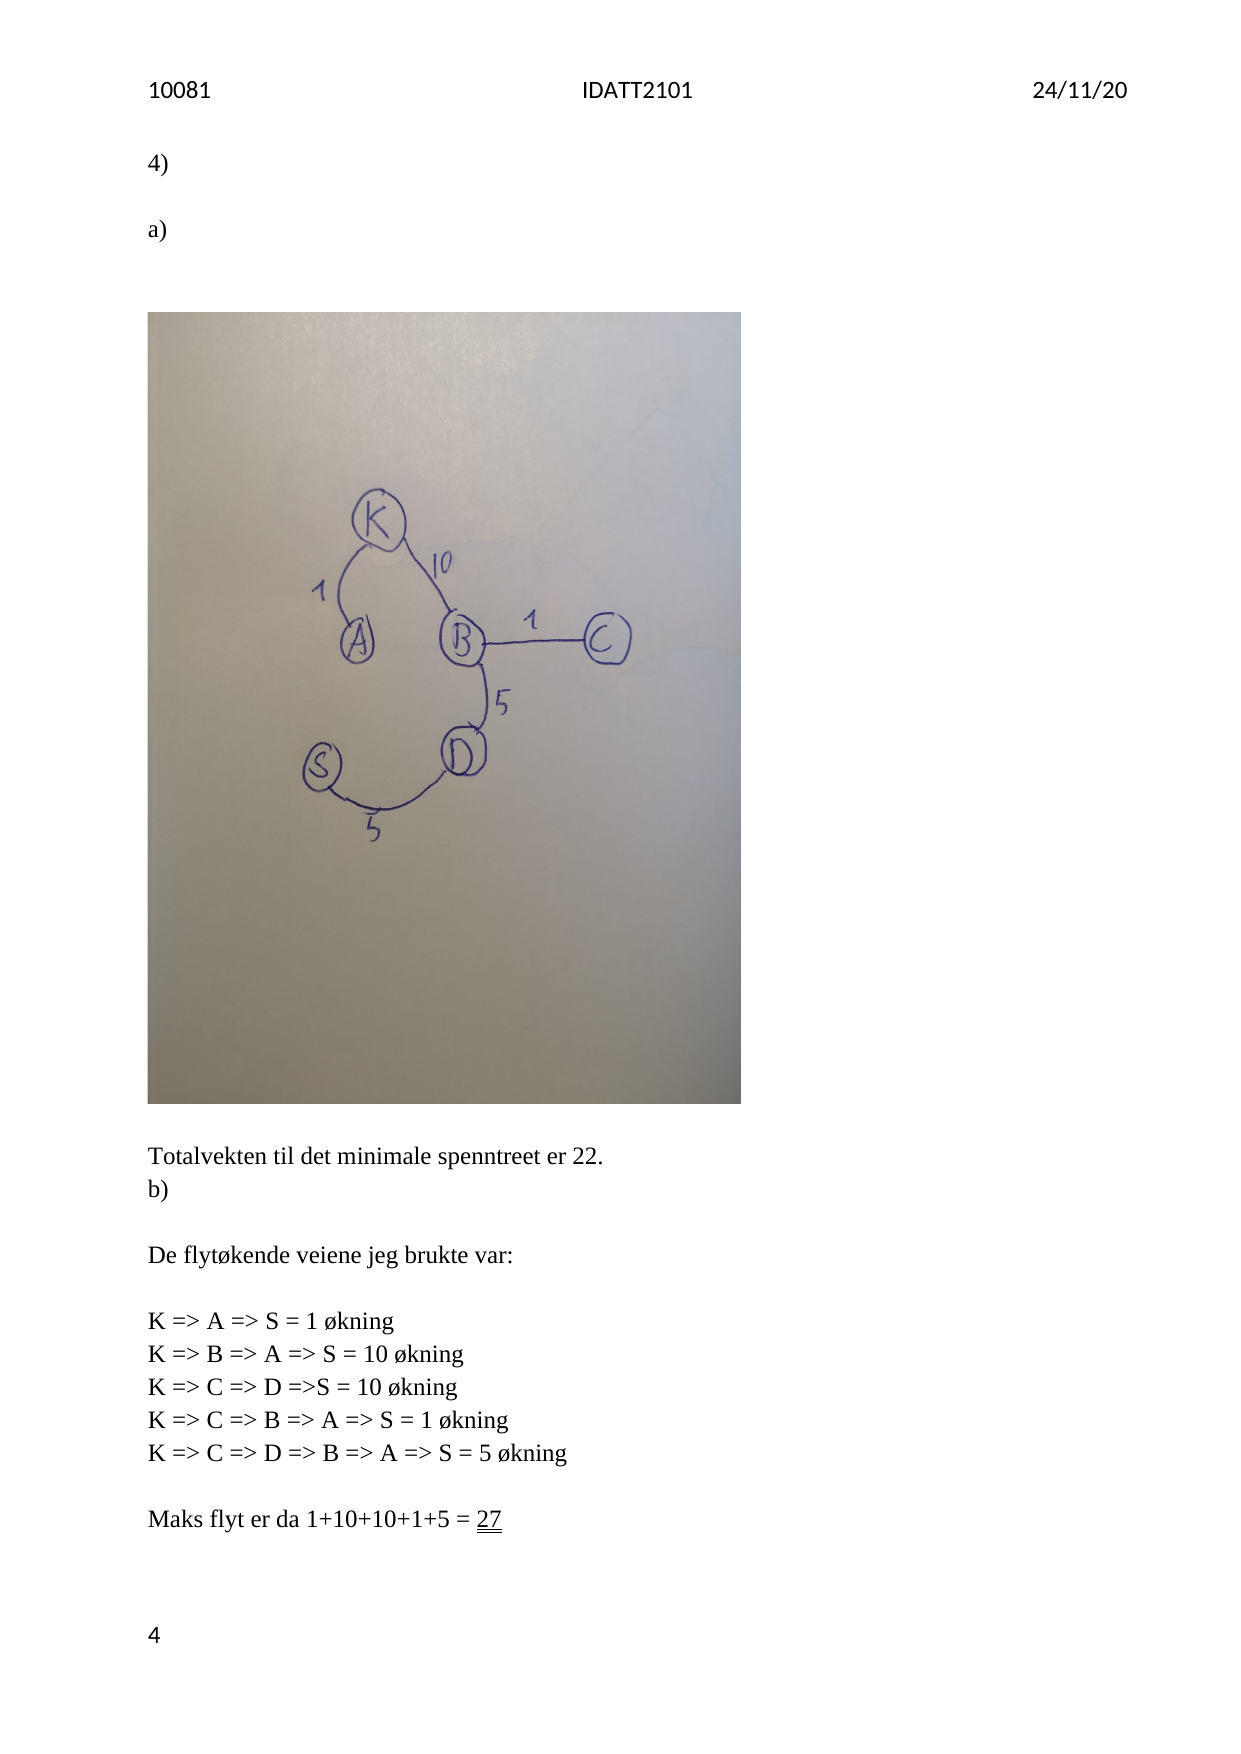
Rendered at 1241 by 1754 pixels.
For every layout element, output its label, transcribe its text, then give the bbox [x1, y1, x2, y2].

text Totalvekten til det minimale spenntreet er 22. [148, 1141, 1093, 1170]
text De flytøkende veiene jeg brukte var: [148, 1240, 1093, 1269]
text Maks flyt er da 1+10+10+1+5 = 27 [148, 1504, 1093, 1533]
text K => A => S = 1 økning [148, 1306, 1093, 1335]
text b) [148, 1174, 1093, 1203]
text K => C => B => A => S = 1 økning [148, 1405, 1093, 1434]
text K => C => D => B => A => S = 5 økning [148, 1438, 1093, 1467]
text a) [148, 214, 1093, 242]
text K => C => D =>S = 10 økning [148, 1372, 1093, 1401]
text 4) [148, 148, 1093, 176]
picture [147, 312, 741, 1104]
text K => B => A => S = 10 økning [148, 1339, 1093, 1368]
